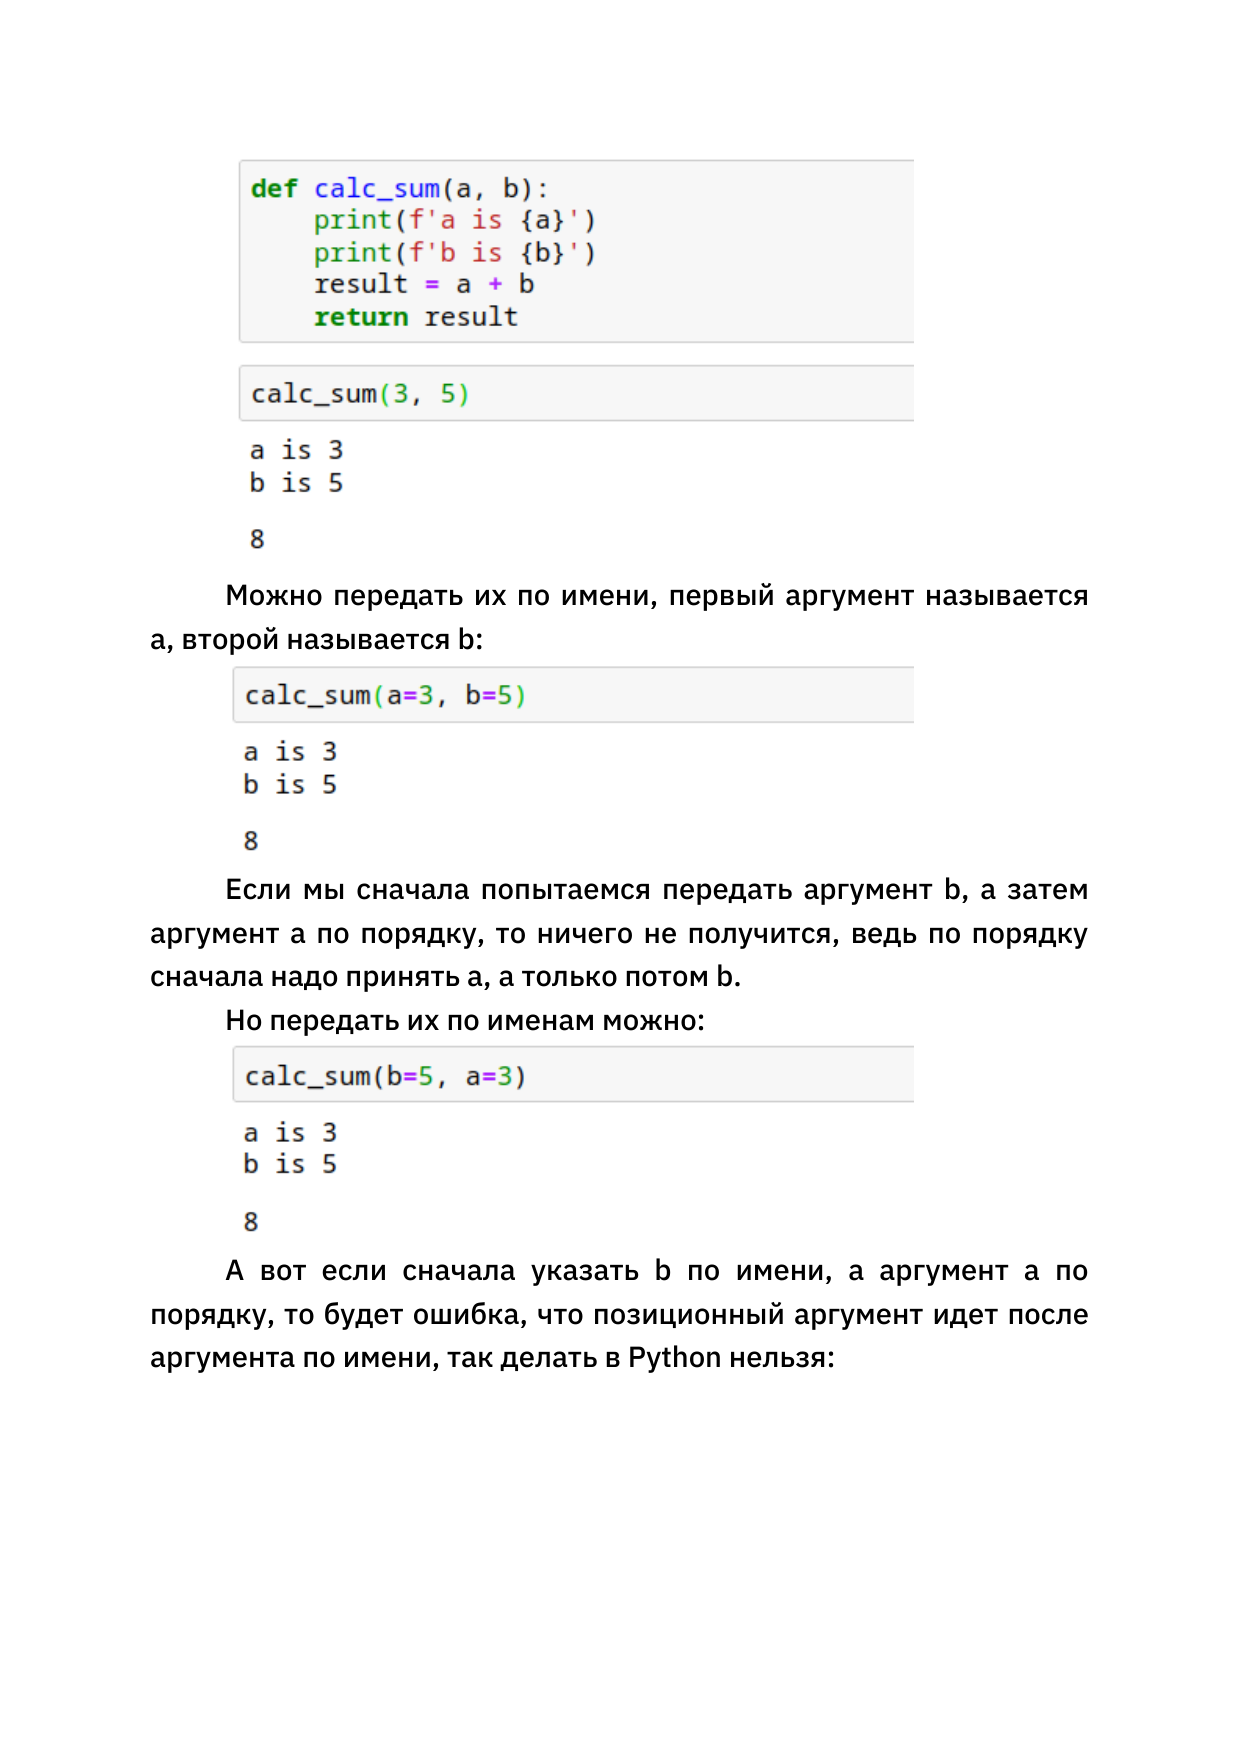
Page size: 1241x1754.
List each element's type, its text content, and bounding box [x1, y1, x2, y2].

text А вот если сначала указать b по имени, а аргумент a по порядку, то будет ошибка, что позиционный аргумент идет после аргумента по имени, так делать в Python нельзя: [150, 1251, 1090, 1376]
text Но передать их по именам можно: [150, 1000, 1090, 1038]
picture [225, 150, 914, 572]
text Если мы сначала попытаемся передать аргумент b, а затем аргумент a по порядку, то ничего не получится, ведь по порядку сначала надо принять a, а только потом b. [150, 870, 1090, 995]
text Можно передать их по имени, первый аргумент называется a, второй называется b: [150, 576, 1090, 657]
picture [225, 1043, 914, 1247]
picture [225, 662, 914, 866]
